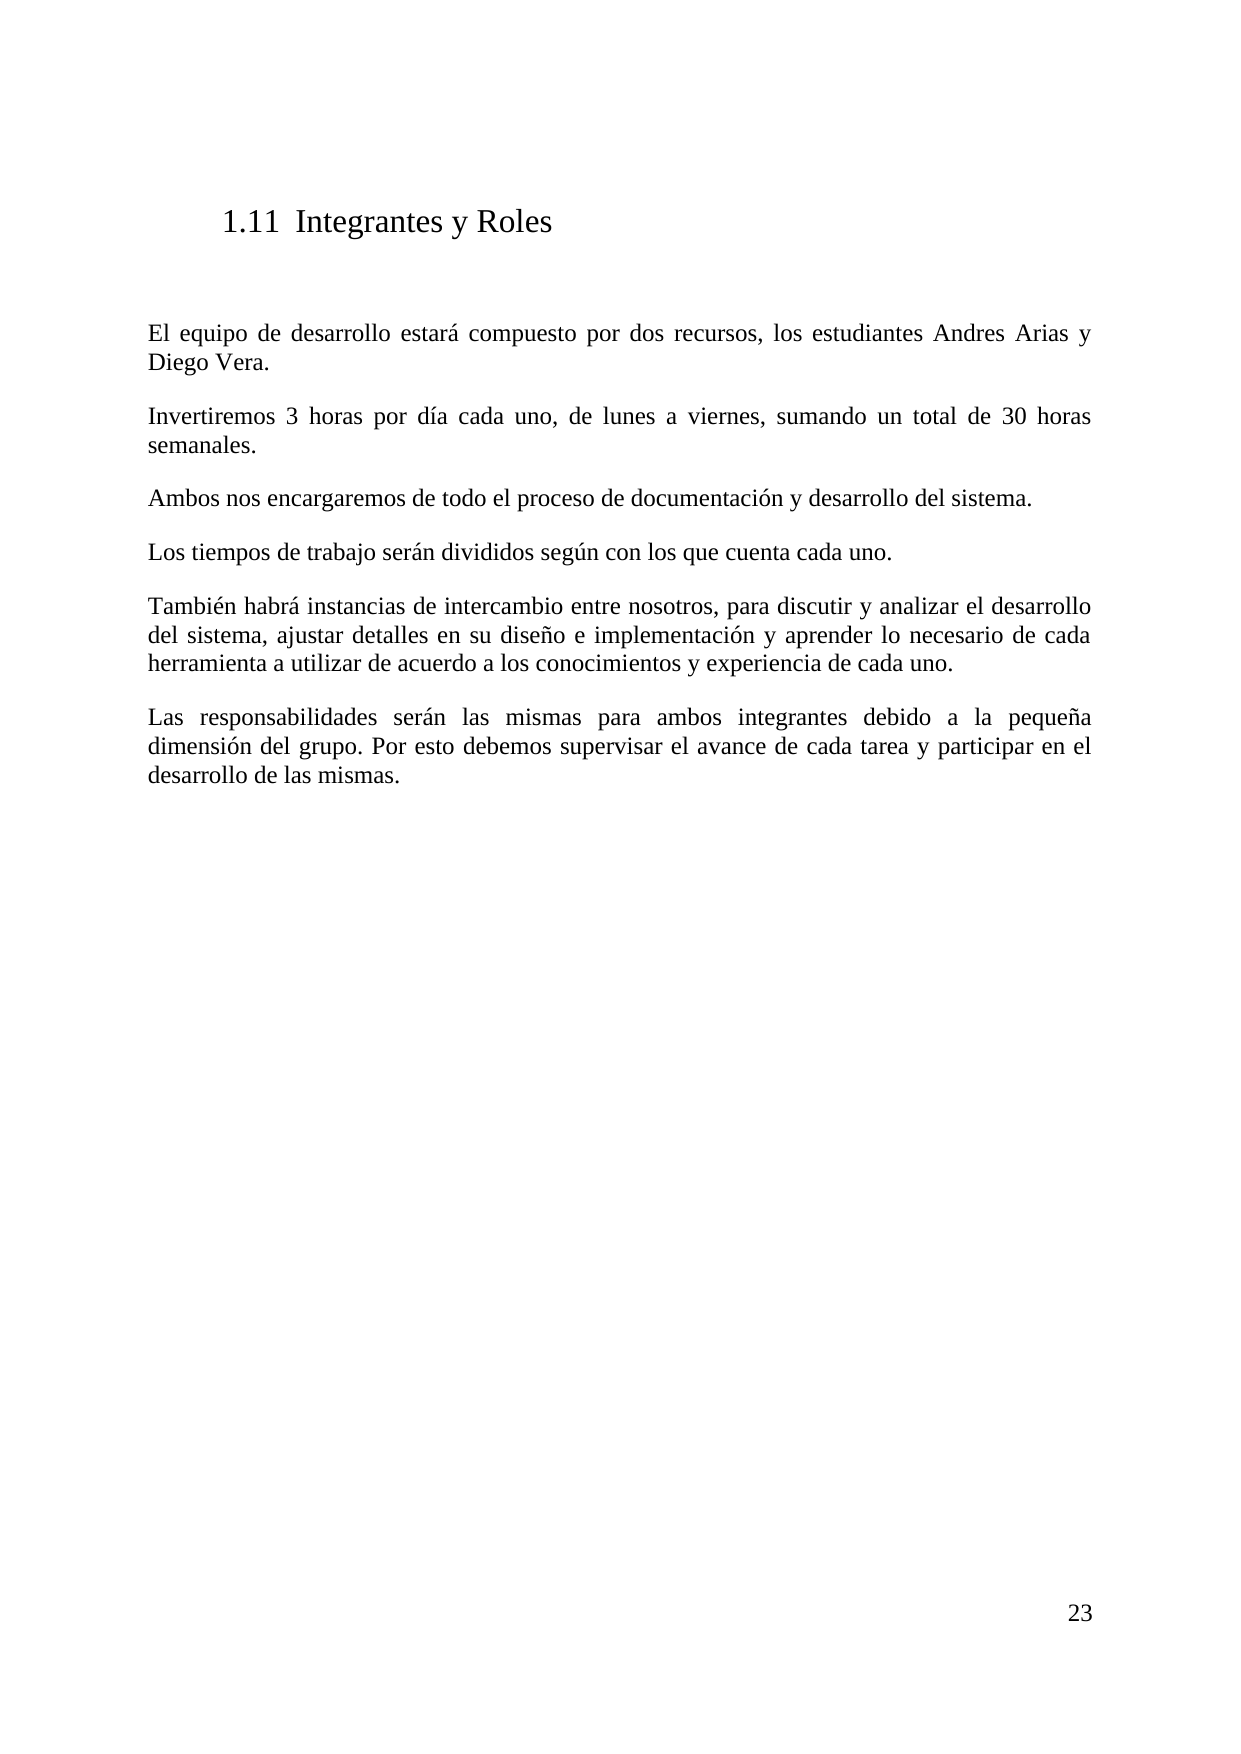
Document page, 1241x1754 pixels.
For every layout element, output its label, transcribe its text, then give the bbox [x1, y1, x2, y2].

text También habrá instancias de intercambio entre nosotros, para discutir y analizar el desarrollo del sistema, ajustar detalles en su diseño e implementación y aprender lo necesario de cada herramienta a utilizar de acuerdo a los conocimientos y experiencia de cada uno. [148, 591, 1092, 677]
text Las responsabilidades serán las mismas para ambos integrantes debido a la pequeña dimensión del grupo. Por esto debemos supervisar el avance de cada tarea y participar en el desarrollo de las mismas. [148, 702, 1092, 788]
text Los tiempos de trabajo serán divididos según con los que cuenta cada uno. [148, 537, 1092, 566]
text 1.11 Integrantes y Roles [148, 201, 1092, 240]
text El equipo de desarrollo estará compuesto por dos recursos, los estudiantes Andres Arias y Diego Vera. [148, 318, 1092, 376]
text Ambos nos encargaremos de todo el proceso de documentación y desarrollo del sistema. [148, 483, 1092, 512]
text Invertiremos 3 horas por día cada uno, de lunes a viernes, sumando un total de 30 horas semanales. [148, 401, 1092, 458]
